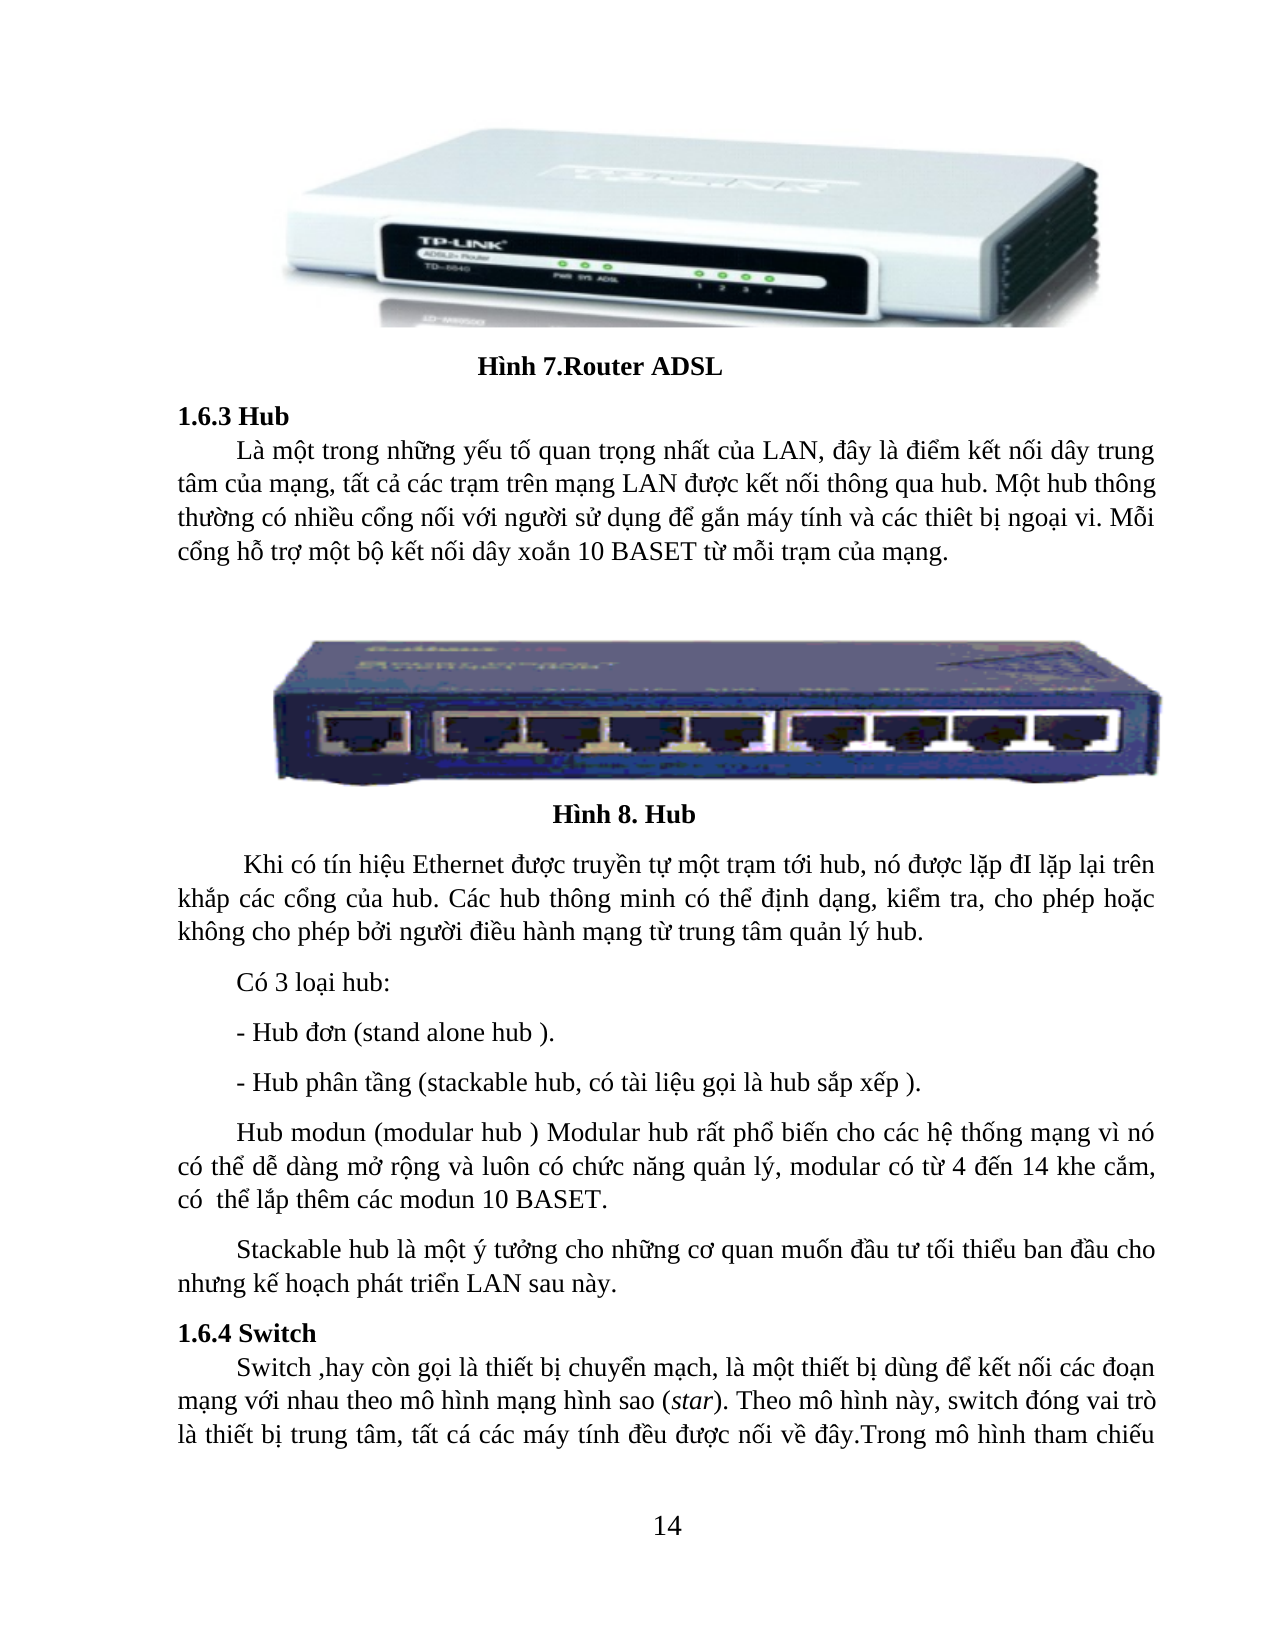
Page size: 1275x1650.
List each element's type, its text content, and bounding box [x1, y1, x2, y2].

text Là một trong những yếu tố quan trọng nhất của LAN, đây là điểm kết nối dây trung tâm của mạng, tất cả các trạm trên mạng LAN được kết nối thông qua hub. Một hub thông thường có nhiều cổng nối với người sử dụng để gắn máy tính và các thiêt bị ngoại vi. Mỗi cổng hỗ trợ một bộ kết nối dây xoắn 10 BASET từ mỗi trạm của mạng. [177, 434, 1157, 566]
subtitle 1.6.4 Switch [177, 1317, 1157, 1348]
picture [236, 584, 1182, 796]
text Stackable hub là một ý tưởng cho những cơ quan muốn đầu tư tối thiểu ban đầu cho nhưng kế hoạch phát triển LAN sau này. [177, 1233, 1157, 1298]
text Có 3 loại hub: [177, 966, 1157, 997]
text Hình 8. Hub [236, 796, 1157, 829]
text Khi có tín hiệu Ethernet được truyền tự một trạm tới hub, nó được lặp đI lặp lại trên khắp các cổng của hub. Các hub thông minh có thể định dạng, kiểm tra, cho phép hoặc không cho phép bởi người điều hành mạng từ trung tâm quản lý hub. [177, 848, 1157, 947]
text - Hub đơn (stand alone hub ). [177, 1016, 1157, 1047]
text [177, 1351, 1157, 1449]
picture [236, 118, 1110, 348]
text Hub modun (modular hub ) Modular hub rất phổ biến cho các hệ thống mạng vì nó có thể dễ dàng mở rộng và luôn có chức năng quản lý, modular có từ 4 đến 14 khe cắm, có thể lắp thêm các modun 10 BASET. [177, 1116, 1157, 1214]
text - Hub phân tầng (stackable hub, có tài liệu gọi là hub sắp xếp ). [177, 1066, 1157, 1097]
subtitle 1.6.3 Hub [177, 400, 1157, 432]
